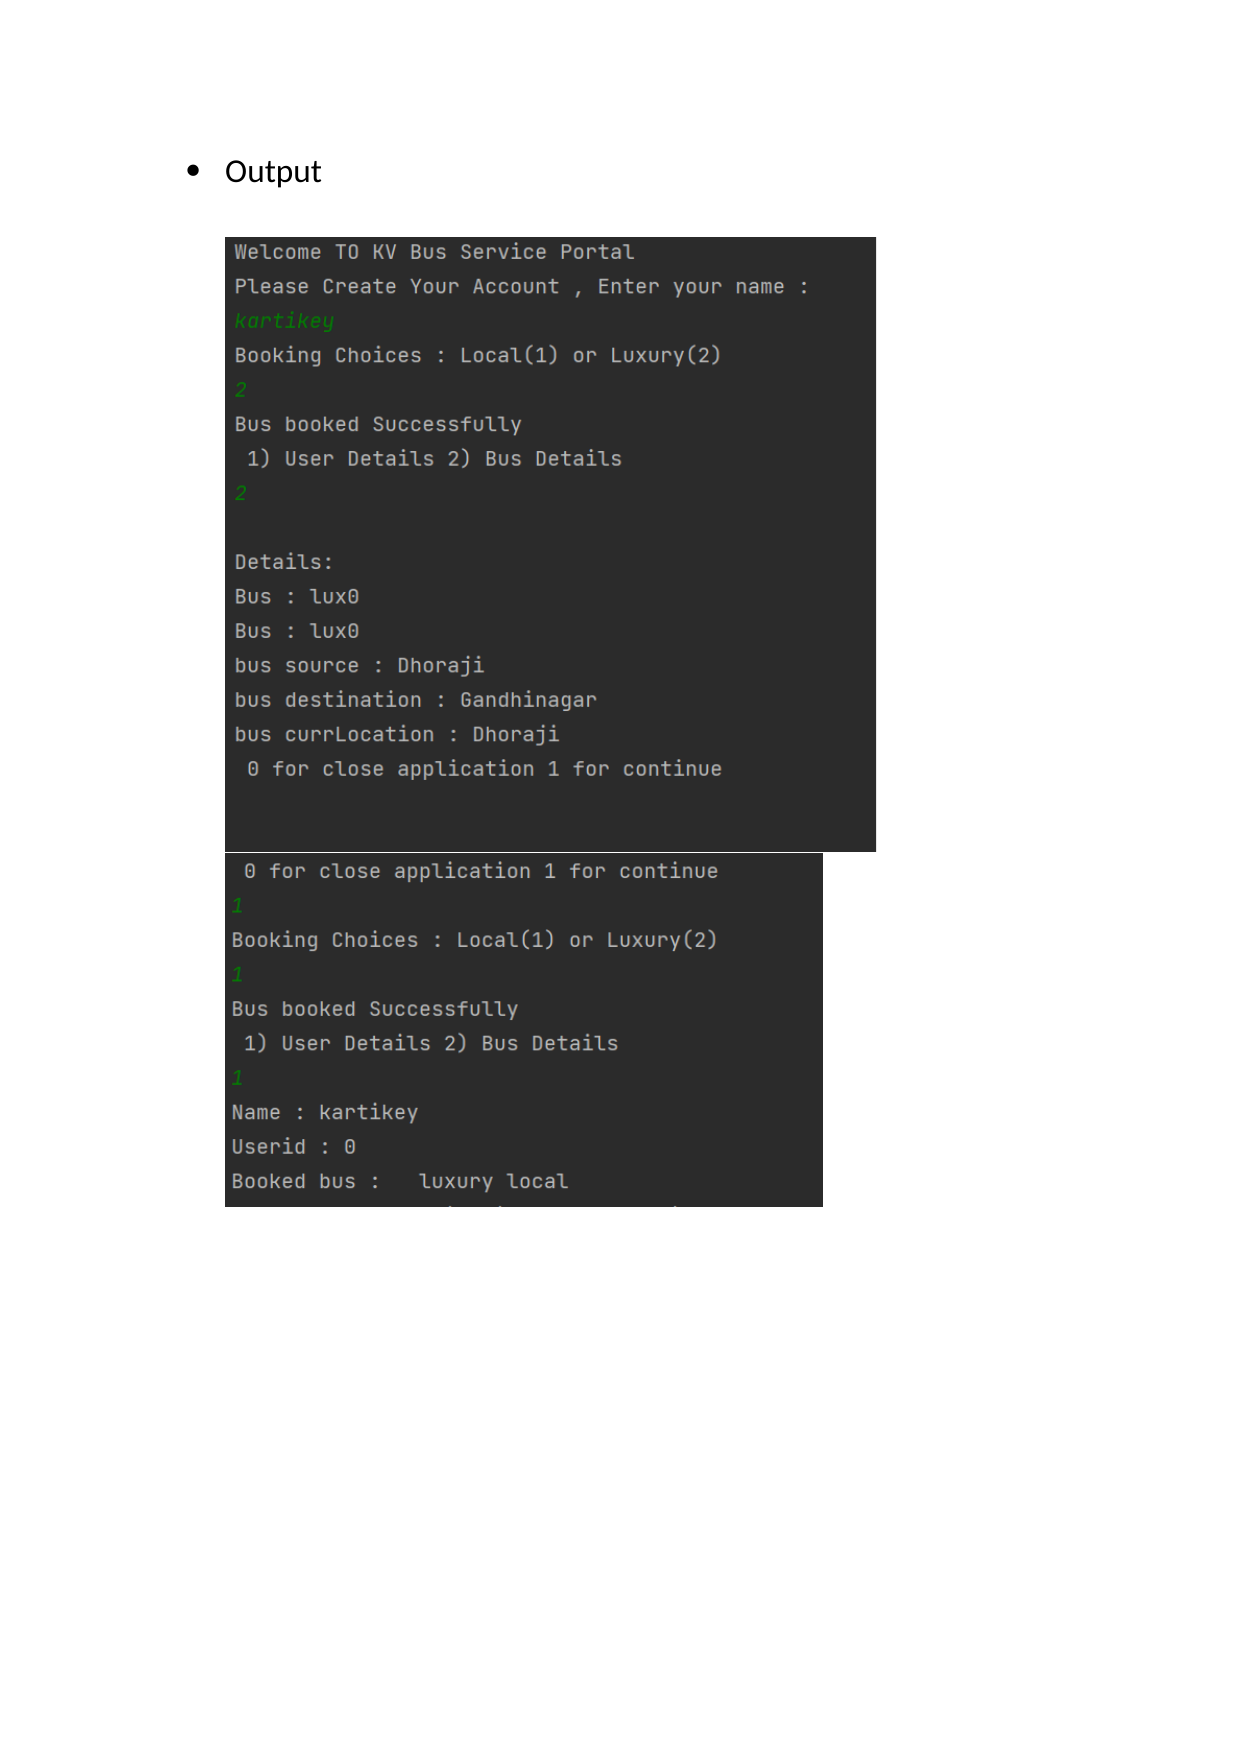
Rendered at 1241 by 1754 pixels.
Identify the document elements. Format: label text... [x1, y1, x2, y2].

picture [225, 237, 877, 852]
list Output [187, 150, 1090, 191]
picture [225, 853, 823, 1207]
